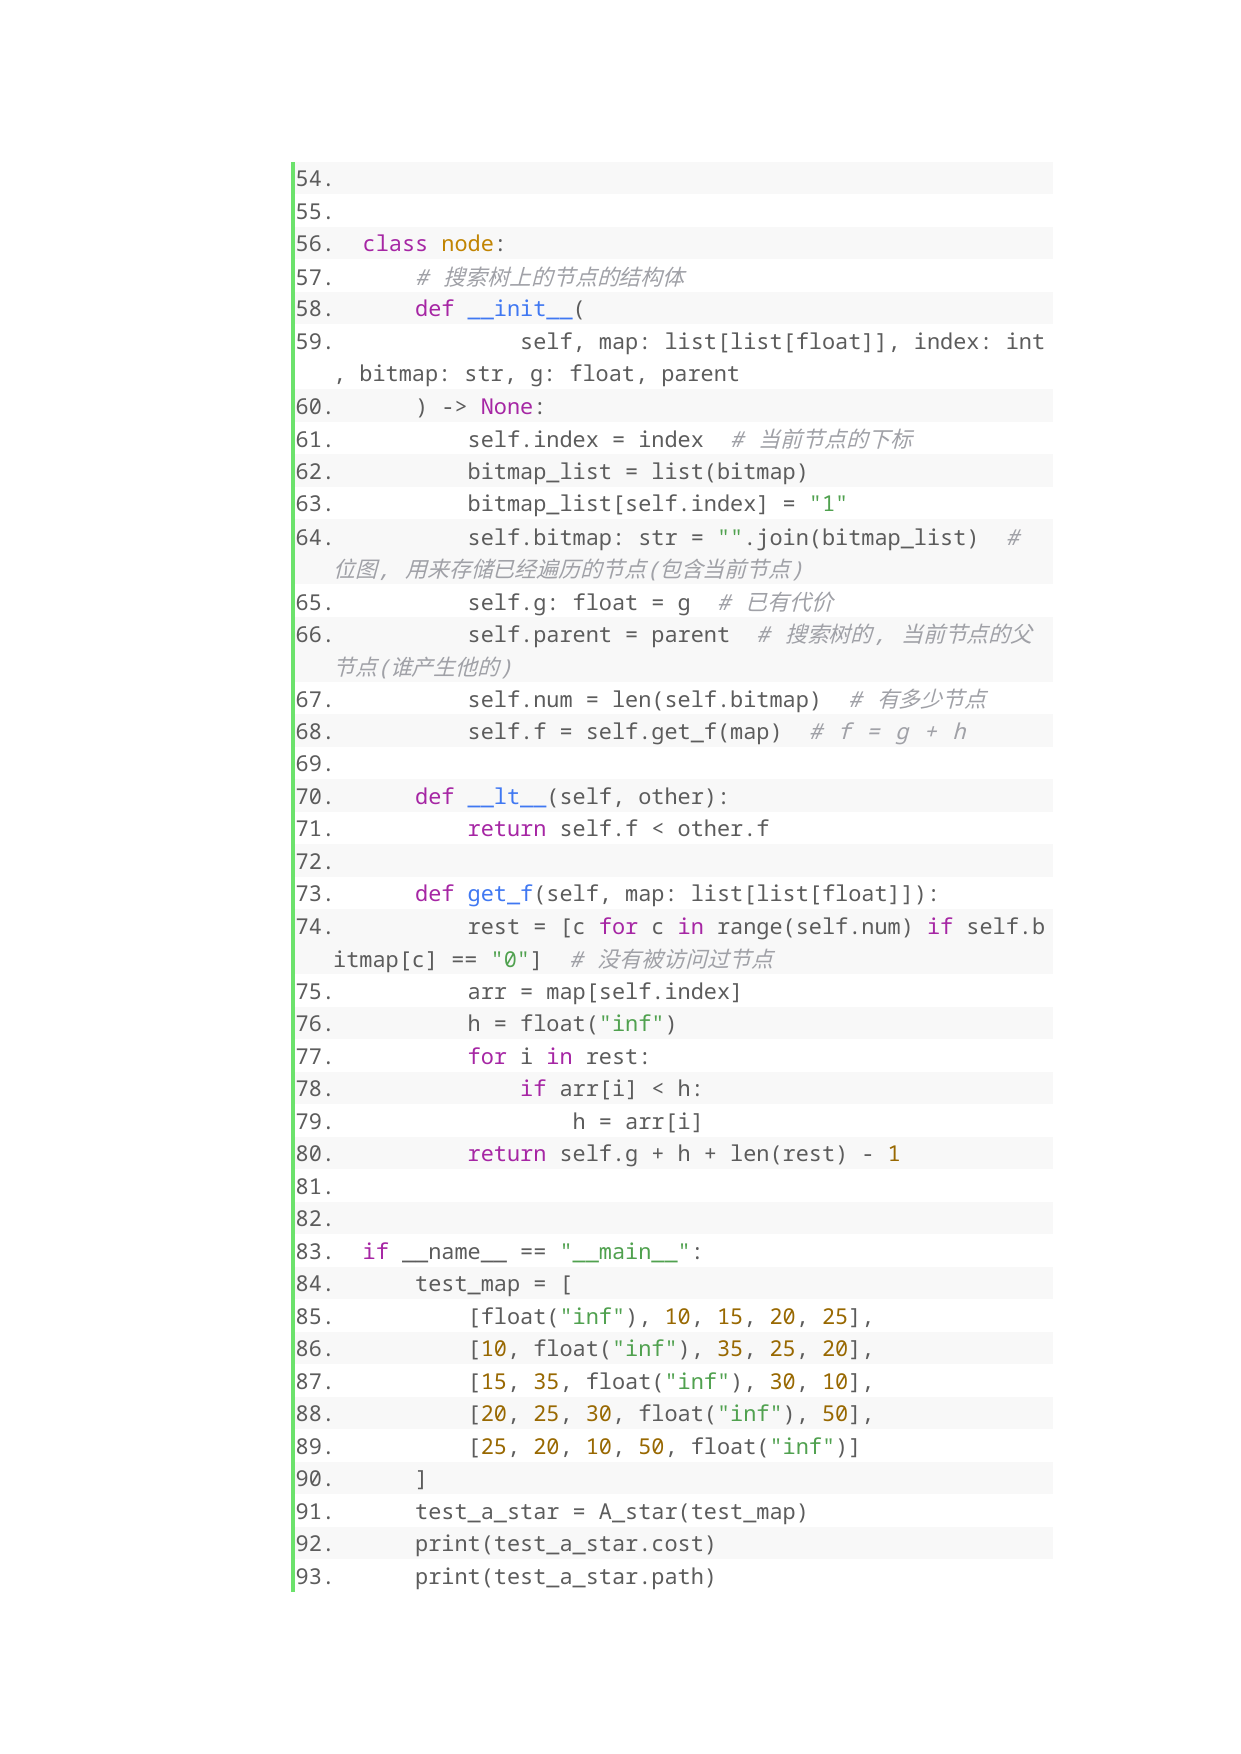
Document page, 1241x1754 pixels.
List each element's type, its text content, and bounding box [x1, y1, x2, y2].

list self.parent = parent # 搜索树的, 当前节点的父节点(谁产生他的) [295, 617, 1053, 682]
list [25, 20, 10, 50, float("inf")] [295, 1429, 1053, 1462]
list test_map = [ [295, 1267, 1053, 1299]
list class node: [295, 227, 1053, 259]
list self.f = self.get_f(map) # f = g + h [295, 714, 1053, 747]
list def __lt__(self, other): [295, 779, 1053, 812]
list ] [295, 1462, 1053, 1494]
list [10, float("inf"), 35, 25, 20], [295, 1332, 1053, 1364]
list rest = [c for c in range(self.num) if self.bitmap[c] == "0"] # 没有被访问过节点 [295, 909, 1053, 974]
list h = float("inf") [295, 1007, 1053, 1039]
list self.index = index # 当前节点的下标 [295, 422, 1053, 454]
list ) -> None: [295, 389, 1053, 422]
list self.bitmap: str = "".join(bitmap_list) # 位图, 用来存储已经遍历的节点(包含当前节点) [295, 519, 1053, 584]
list return self.f < other.f [295, 812, 1053, 844]
list if __name__ == "__main__": [295, 1234, 1053, 1267]
list return self.g + h + len(rest) - 1 [295, 1137, 1053, 1169]
list h = arr[i] [295, 1104, 1053, 1137]
list self, map: list[list[float]], index: int, bitmap: str, g: float, parent [295, 324, 1053, 389]
list if arr[i] < h: [295, 1072, 1053, 1104]
list self.num = len(self.bitmap) # 有多少节点 [295, 682, 1053, 714]
list bitmap_list[self.index] = "1" [295, 487, 1053, 519]
list bitmap_list = list(bitmap) [295, 454, 1053, 487]
list for i in rest: [295, 1039, 1053, 1072]
list arr = map[self.index] [295, 974, 1053, 1007]
list print(test_a_star.path) [295, 1559, 1053, 1592]
list def __init__( [295, 292, 1053, 324]
list self.g: float = g # 已有代价 [295, 584, 1053, 617]
list [float("inf"), 10, 15, 20, 25], [295, 1299, 1053, 1332]
list def get_f(self, map: list[list[float]]): [295, 877, 1053, 909]
list test_a_star = A_star(test_map) [295, 1494, 1053, 1527]
list print(test_a_star.cost) [295, 1527, 1053, 1559]
list [20, 25, 30, float("inf"), 50], [295, 1397, 1053, 1429]
list [15, 35, float("inf"), 30, 10], [295, 1364, 1053, 1397]
list # 搜索树上的节点的结构体 [295, 259, 1053, 292]
